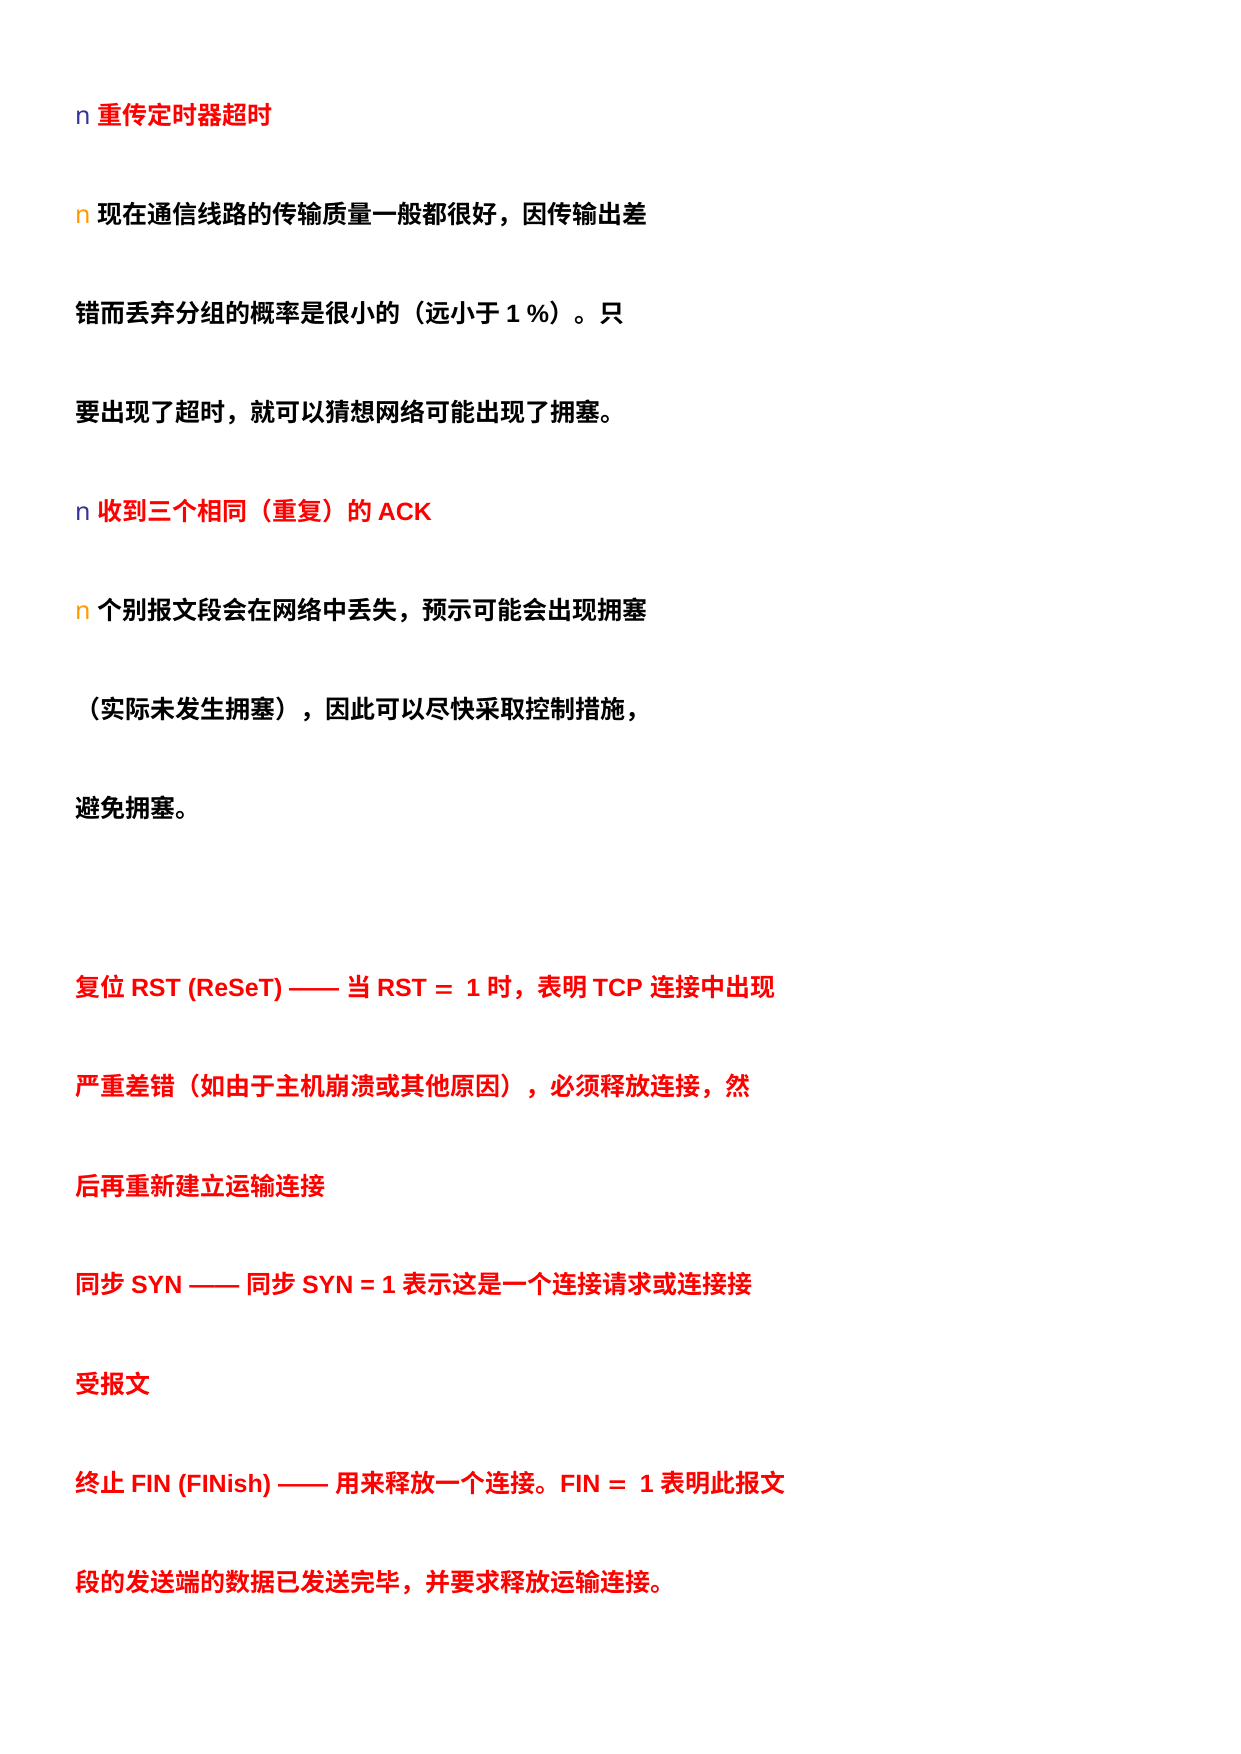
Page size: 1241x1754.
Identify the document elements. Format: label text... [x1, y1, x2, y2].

text 错而丢弃分组的概率是很小的（远小于 1 %）。只 [75, 279, 1165, 344]
text 段的发送端的数据已发送完毕，并要求释放运输连接。 [75, 1548, 1165, 1613]
text 受报文 [75, 1350, 1165, 1415]
text （实际未发生拥塞），因此可以尽快采取控制措施， [75, 675, 1165, 740]
text 后再重新建立运输连接 [75, 1152, 1165, 1217]
text 避免拥塞。 [75, 774, 1165, 839]
text n 重传定时器超时 [75, 81, 1165, 146]
text 同步 SYN —— 同步 SYN = 1 表示这是一个连接请求或连接接 [75, 1251, 1165, 1316]
text 终止 FIN (FINish) —— 用来释放一个连接。FIN  1 表明此报文 [75, 1449, 1165, 1514]
text n 收到三个相同（重复）的 ACK [75, 477, 1165, 542]
text n 现在通信线路的传输质量一般都很好，因传输出差 [75, 180, 1165, 245]
text 要出现了超时，就可以猜想网络可能出现了拥塞。 [75, 378, 1165, 443]
text 严重差错（如由于主机崩溃或其他原因），必须释放连接，然 [75, 1052, 1165, 1117]
text n 个别报文段会在网络中丢失，预示可能会出现拥塞 [75, 576, 1165, 641]
text 复位 RST (ReSeT) —— 当 RST  1 时，表明 TCP 连接中出现 [75, 953, 1165, 1018]
